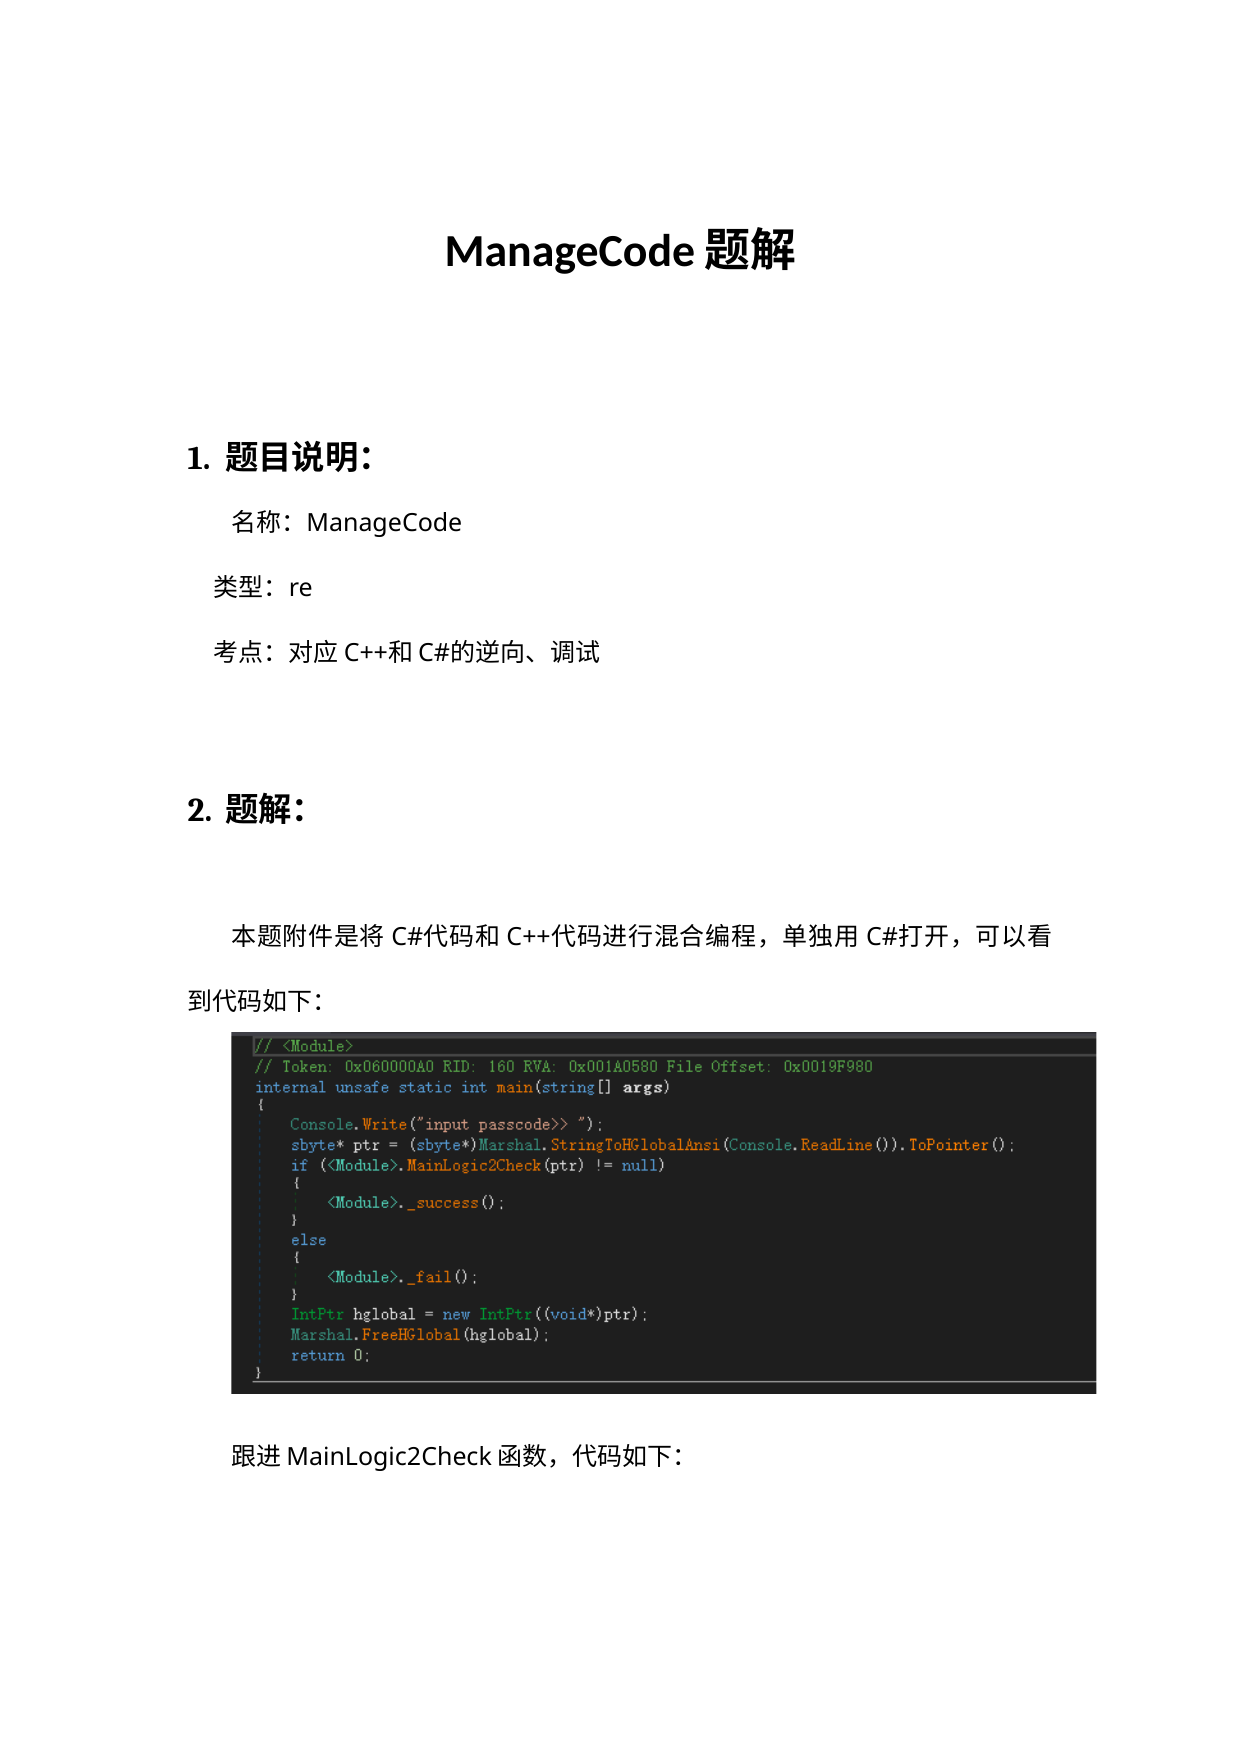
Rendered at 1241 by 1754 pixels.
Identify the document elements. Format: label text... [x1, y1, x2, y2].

picture [231, 1032, 1097, 1394]
text 名称：ManageCode [187, 488, 1053, 553]
text 考点：对应C++和C#的逆向、调试 [187, 618, 1053, 683]
subtitle 题解： [187, 775, 1053, 840]
list 题目说明： [187, 423, 1053, 488]
subtitle ManageCode题解 [187, 197, 1053, 295]
text 跟进MainLogic2Check函数，代码如下： [231, 1394, 1053, 1487]
text 本题附件是将C#代码和C++代码进行混合编程，单独用C#打开，可以看到代码如下： [187, 902, 1053, 1032]
text 类型：re [187, 553, 1053, 618]
